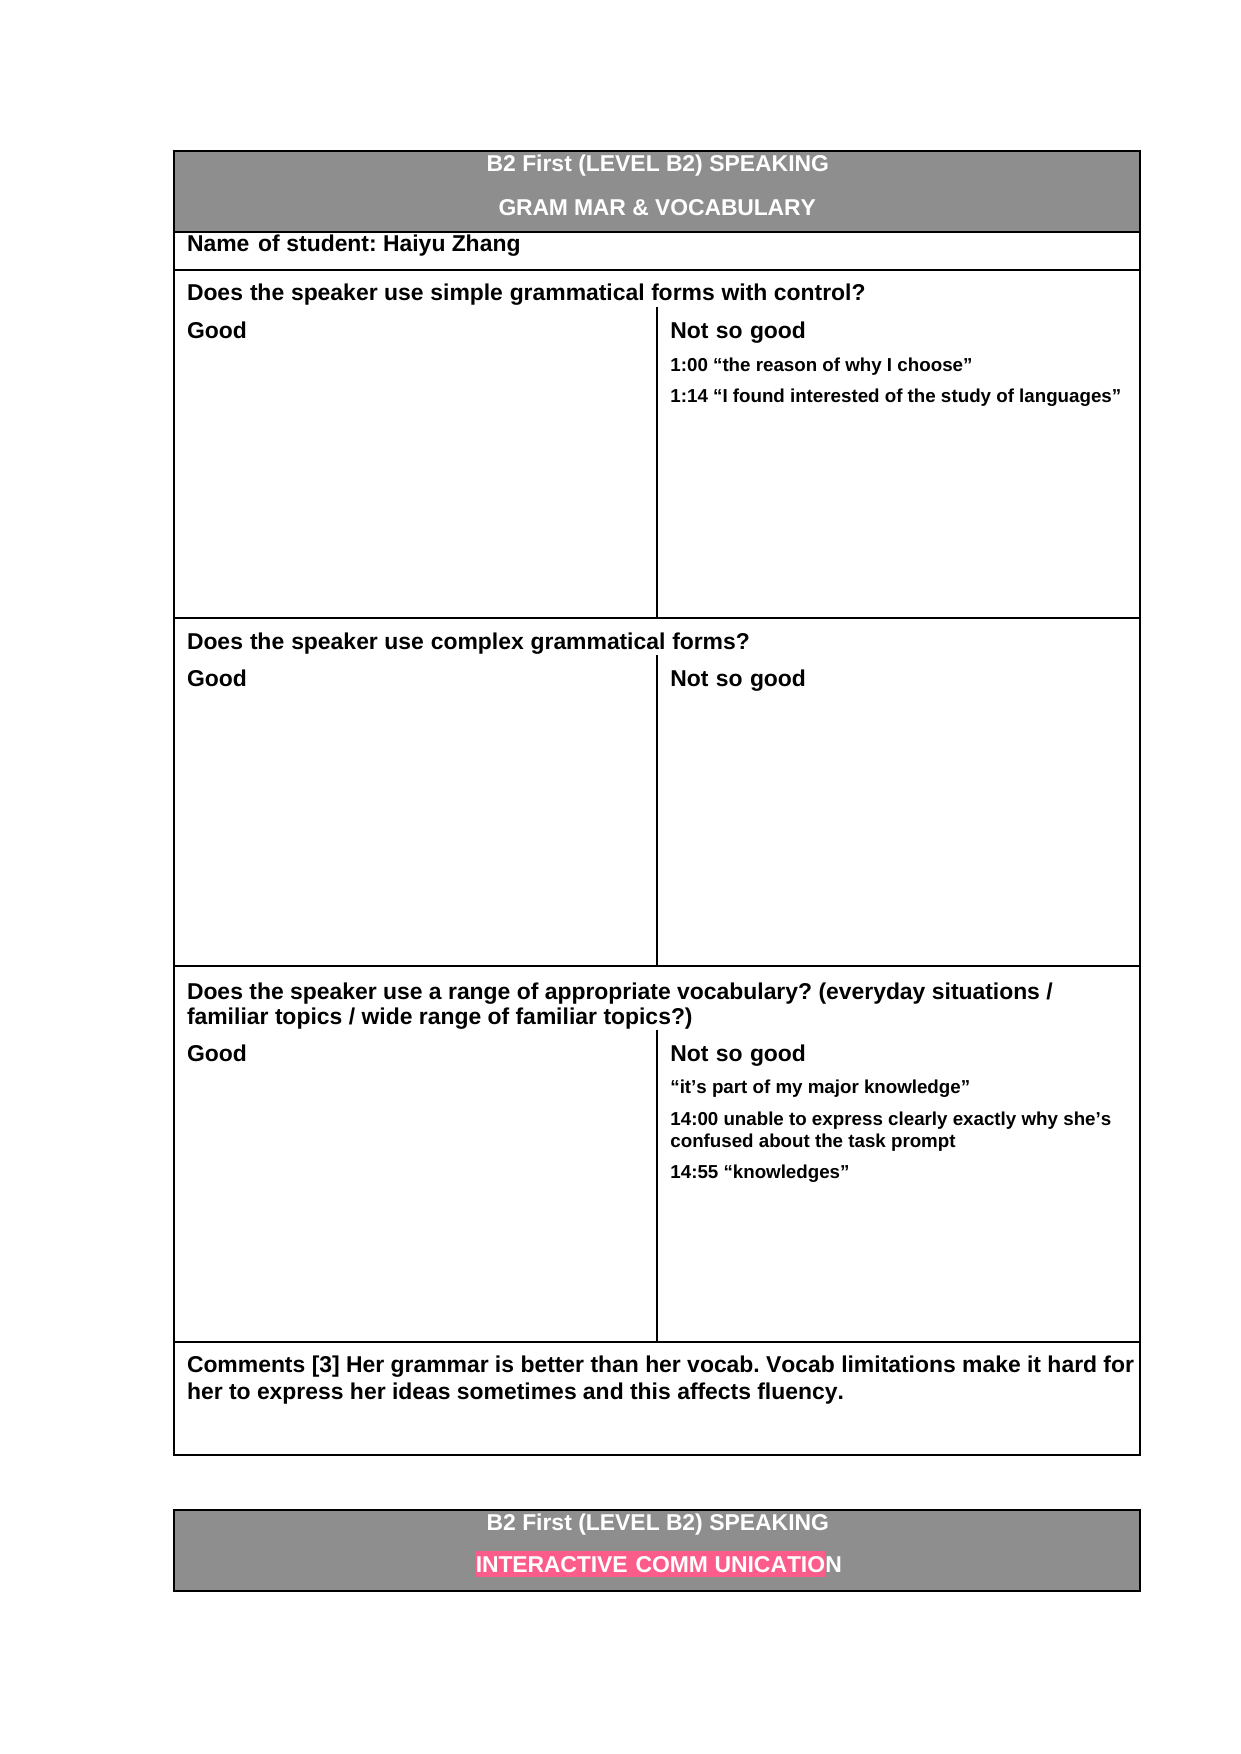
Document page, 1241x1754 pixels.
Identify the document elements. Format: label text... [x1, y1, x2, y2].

table_cell Comments [3] Her grammar is better than her vocab. Vocab limitations make it hard for her to express her ideas sometimes and this affects fluency. [175, 1343, 1139, 1454]
table_cell Not so good [658, 655, 1139, 965]
table_cell Good [175, 307, 656, 617]
table_cell Good [175, 655, 656, 965]
table_cell Not so good 1:00 “the reason of why I choose” 1:14 “I found interested of the study of languages” [658, 307, 1139, 617]
table_cell Name of student: Haiyu Zhang [175, 233, 1139, 269]
table_cell Good [175, 1030, 656, 1341]
table_header B2 First (LEVEL B2) SPEAKING GRAM MAR & VOCABULARY [175, 152, 1139, 231]
table_cell Does the speaker use a range of appropriate vocabulary? (everyday situations / familiar topics / wide range of familiar topics?) [175, 967, 1139, 1029]
table_cell Does the speaker use complex grammatical forms? [175, 619, 1139, 655]
table_cell Does the speaker use simple grammatical forms with control? [175, 271, 1139, 307]
table_cell Not so good “it’s part of my major knowledge” 14:00 unable to express clearly exactly why she’s confused about the task prompt 14:55 “knowledges” [658, 1030, 1139, 1341]
table_header B2 First (LEVEL B2) SPEAKING INTERACTIVE COMM UNICATION [175, 1511, 1139, 1590]
